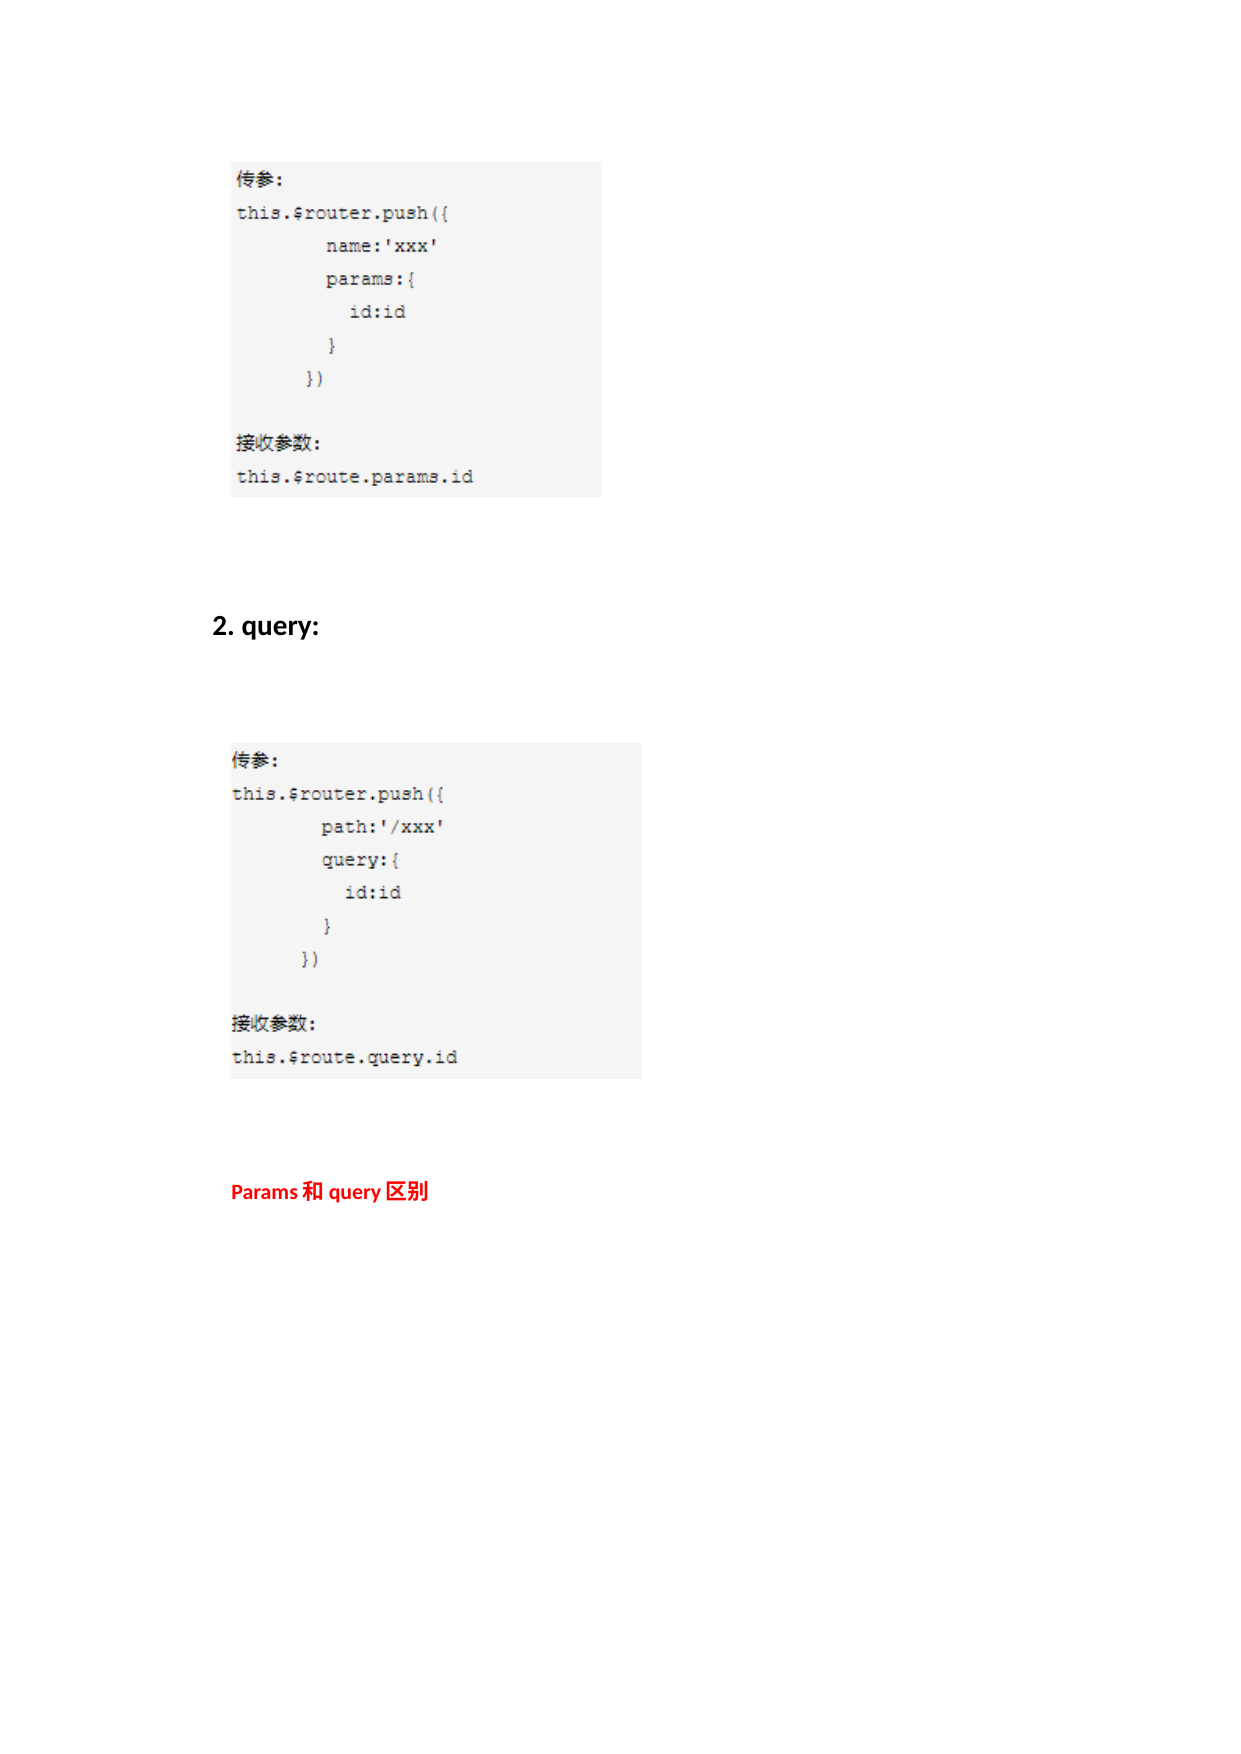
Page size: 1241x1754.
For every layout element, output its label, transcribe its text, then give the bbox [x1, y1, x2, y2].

picture [231, 743, 643, 1079]
picture [231, 162, 602, 497]
text Params和query区别 [187, 1173, 1053, 1206]
text 2. query: [187, 592, 1053, 657]
